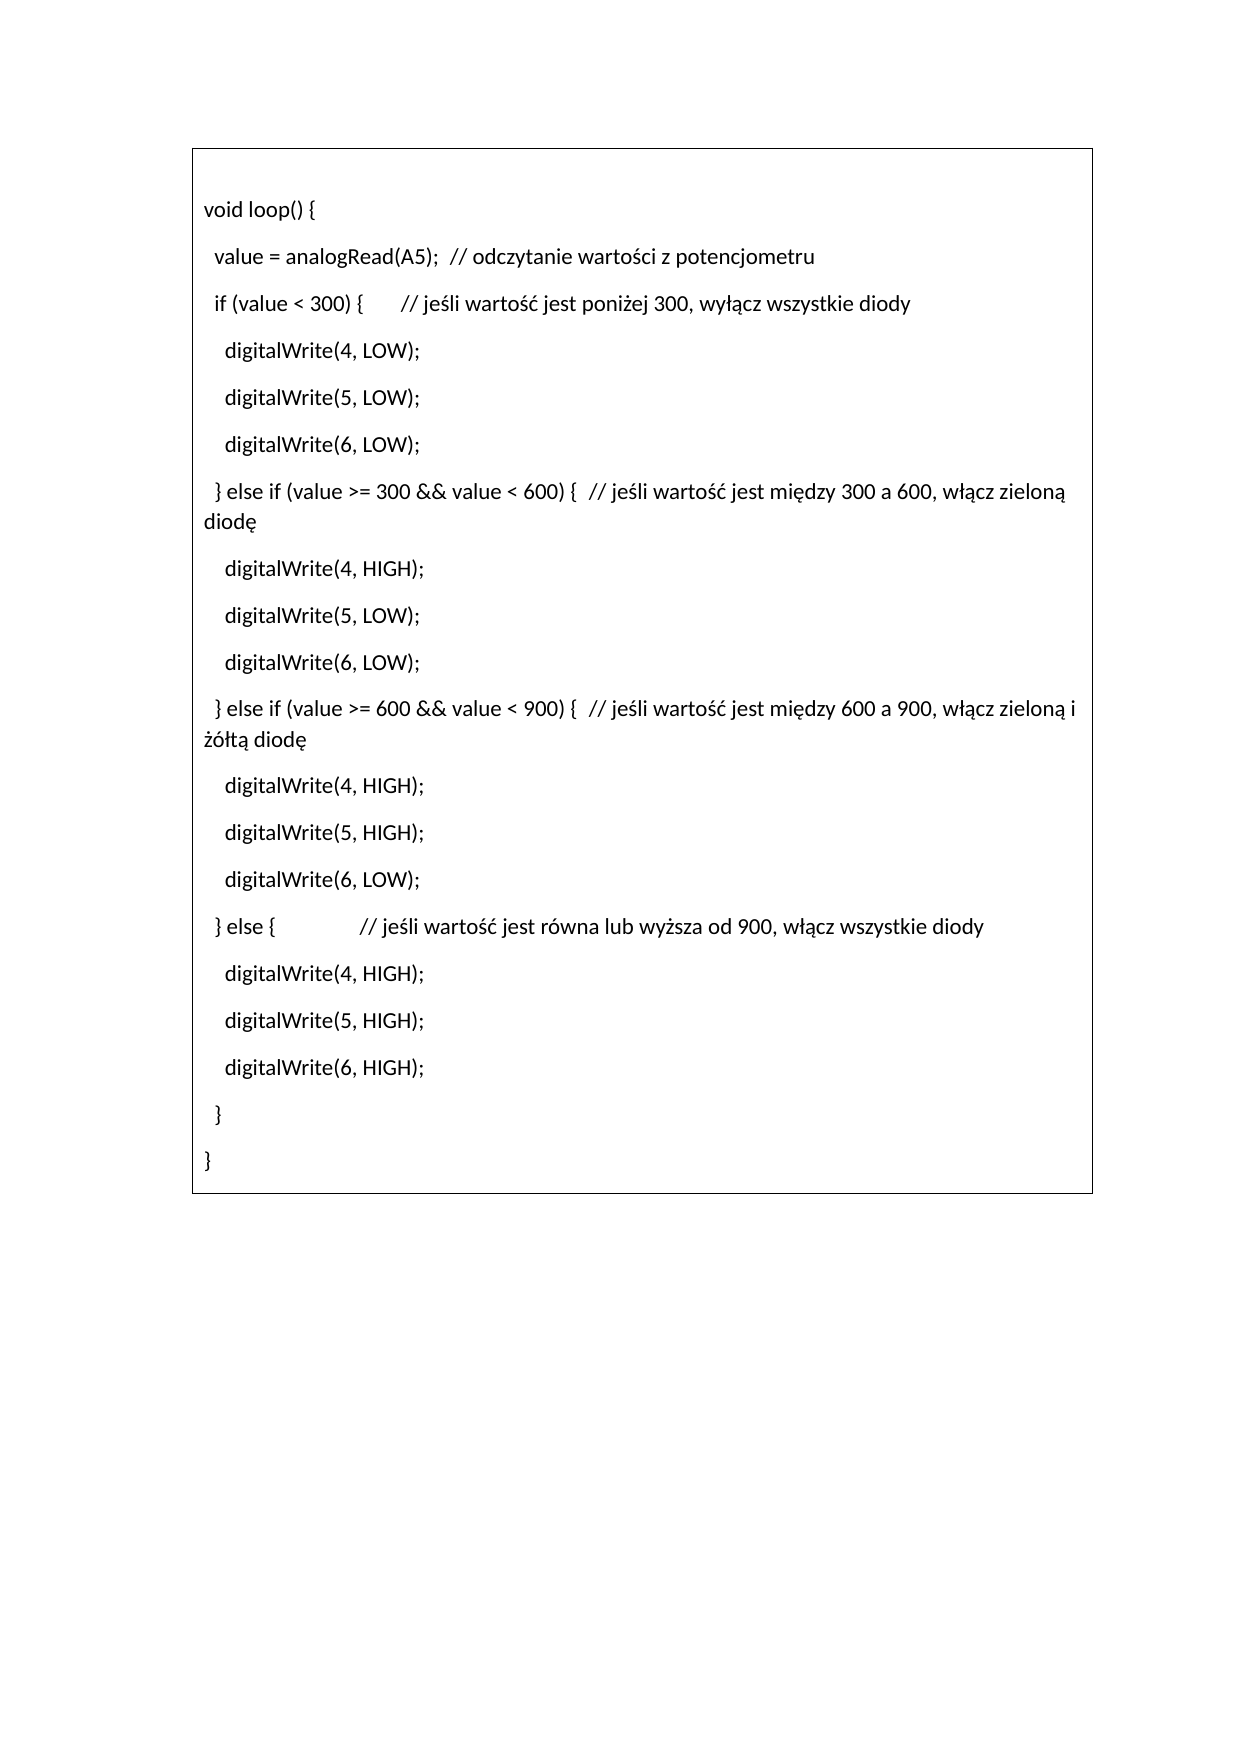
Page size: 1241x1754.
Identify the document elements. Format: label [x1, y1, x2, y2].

table_header [193, 149, 1092, 1193]
